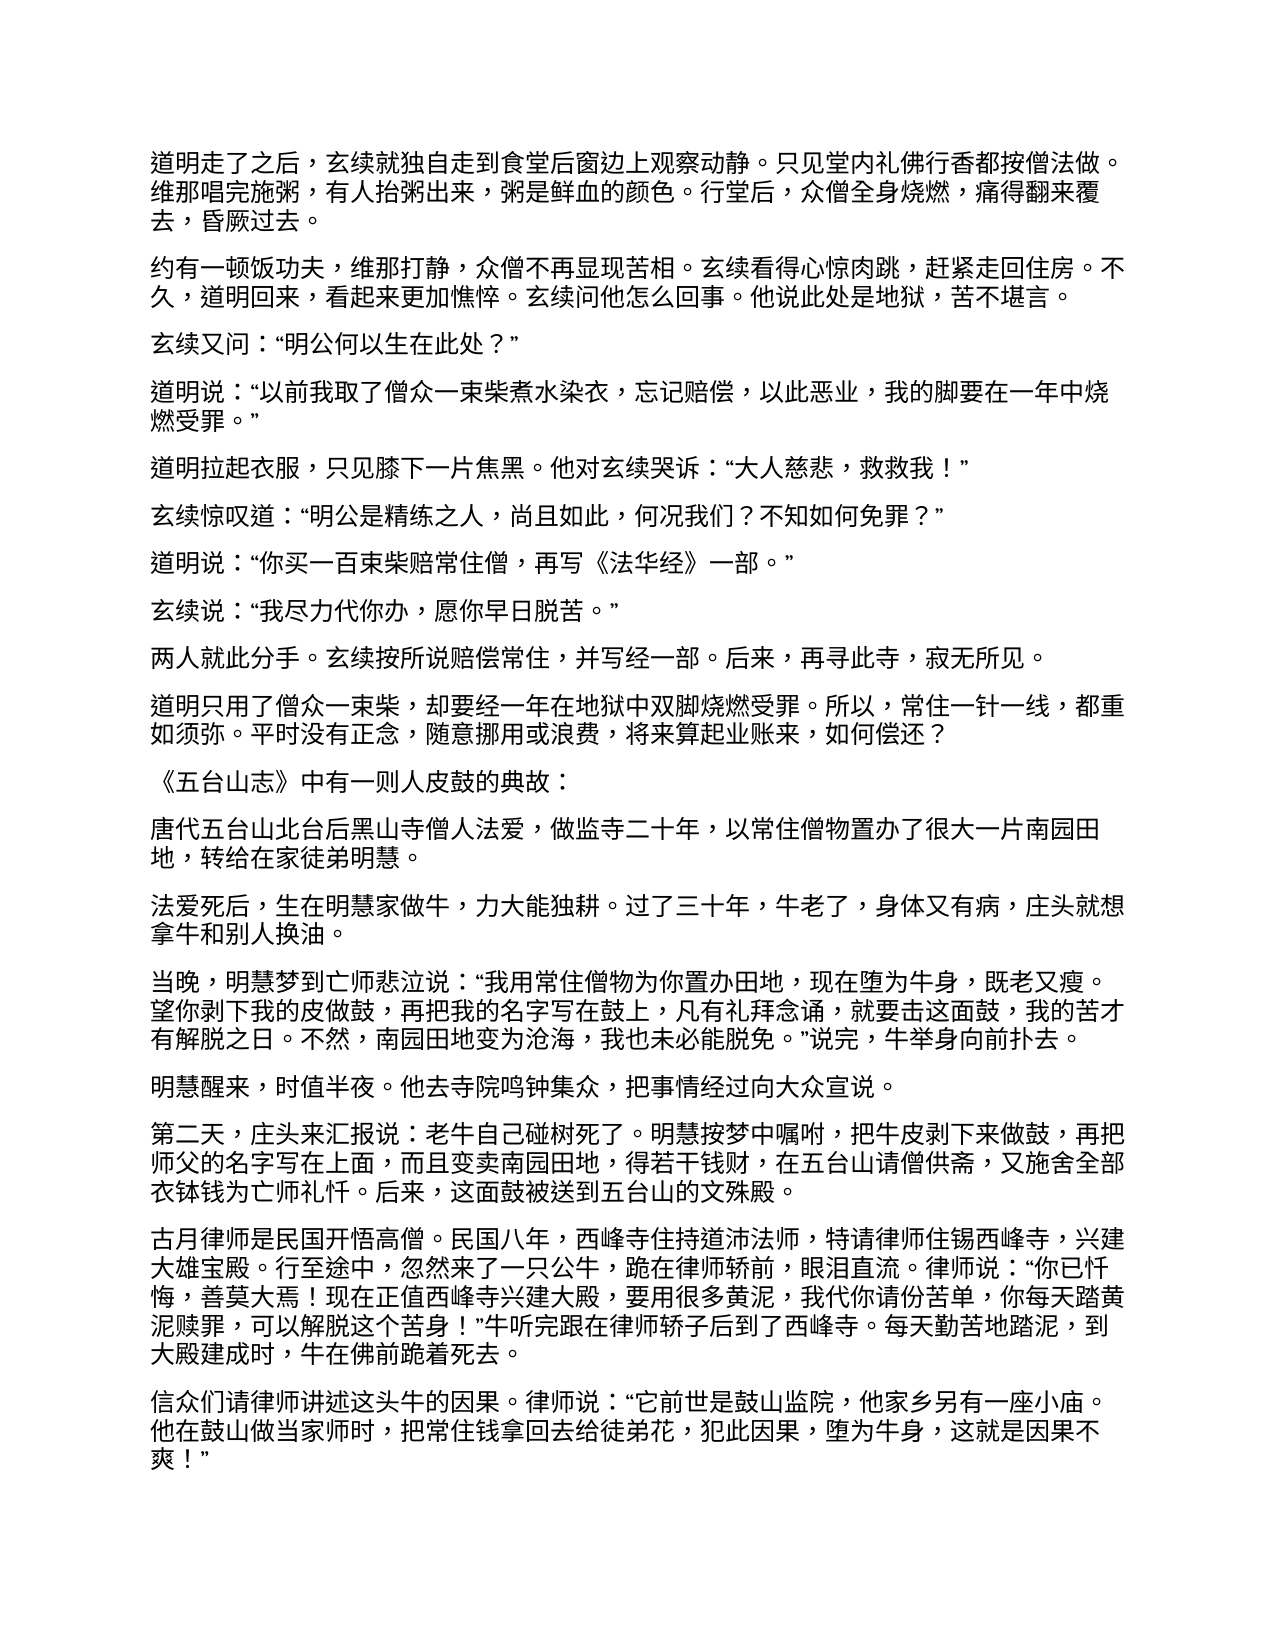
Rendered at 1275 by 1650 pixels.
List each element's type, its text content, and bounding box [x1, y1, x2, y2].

text 约有一顿饭功夫，维那打静，众僧不再显现苦相。玄续看得心惊肉跳，赶紧走回住房。不久，道明回来，看起来更加憔悴。玄续问他怎么回事。他说此处是地狱，苦不堪言。 [150, 255, 1125, 312]
text 道明说：“你买一百束柴赔常住僧，再写《法华经》一部。” [150, 550, 1125, 579]
text 当晚，明慧梦到亡师悲泣说：“我用常住僧物为你置办田地，现在堕为牛身，既老又瘦。望你剥下我的皮做鼓，再把我的名字写在鼓上，凡有礼拜念诵，就要击这面鼓，我的苦才有解脱之日。不然，南园田地变为沧海，我也未必能脱免。”说完，牛举身向前扑去。 [150, 969, 1125, 1055]
text 明慧醒来，时值半夜。他去寺院鸣钟集众，把事情经过向大众宣说。 [150, 1074, 1125, 1102]
text 唐代五台山北台后黑山寺僧人法爱，做监寺二十年，以常住僧物置办了很大一片南园田地，转给在家徒弟明慧。 [150, 816, 1125, 874]
text 道明说：“以前我取了僧众一束柴煮水染衣，忘记赔偿，以此恶业，我的脚要在一年中烧燃受罪。” [150, 379, 1125, 436]
text 第二天，庄头来汇报说：老牛自己碰树死了。明慧按梦中嘱咐，把牛皮剥下来做鼓，再把师父的名字写在上面，而且变卖南园田地，得若干钱财，在五台山请僧供斋，又施舍全部衣钵钱为亡师礼忏。后来，这面鼓被送到五台山的文殊殿。 [150, 1121, 1125, 1207]
text 两人就此分手。玄续按所说赔偿常住，并写经一部。后来，再寻此寺，寂无所见。 [150, 645, 1125, 674]
text 法爱死后，生在明慧家做牛，力大能独耕。过了三十年，牛老了，身体又有病，庄头就想拿牛和别人换油。 [150, 892, 1125, 950]
text 道明走了之后，玄续就独自走到食堂后窗边上观察动静。只见堂内礼佛行香都按僧法做。维那唱完施粥，有人抬粥出来，粥是鲜血的颜色。行堂后，众僧全身烧燃，痛得翻来覆去，昏厥过去。 [150, 150, 1125, 236]
text 道明只用了僧众一束柴，却要经一年在地狱中双脚烧燃受罪。所以，常住一针一线，都重如须弥。平时没有正念，随意挪用或浪费，将来算起业账来，如何偿还？ [150, 692, 1125, 750]
text 古月律师是民国开悟高僧。民国八年，西峰寺住持道沛法师，特请律师住锡西峰寺，兴建大雄宝殿。行至途中，忽然来了一只公牛，跪在律师轿前，眼泪直流。律师说：“你已忏悔，善莫大焉！现在正值西峰寺兴建大殿，要用很多黄泥，我代你请份苦单，你每天踏黄泥赎罪，可以解脱这个苦身！”牛听完跟在律师轿子后到了西峰寺。每天勤苦地踏泥，到大殿建成时，牛在佛前跪着死去。 [150, 1226, 1125, 1370]
text 玄续惊叹道：“明公是精练之人，尚且如此，何况我们？不知如何免罪？” [150, 502, 1125, 531]
text 玄续说：“我尽力代你办，愿你早日脱苦。” [150, 597, 1125, 626]
text 道明拉起衣服，只见膝下一片焦黑。他对玄续哭诉：“大人慈悲，救救我！” [150, 455, 1125, 484]
text 信众们请律师讲述这头牛的因果。律师说：“它前世是鼓山监院，他家乡另有一座小庙。他在鼓山做当家师时，把常住钱拿回去给徒弟花，犯此因果，堕为牛身，这就是因果不爽！” [150, 1389, 1125, 1475]
text 玄续又问：“明公何以生在此处？” [150, 331, 1125, 360]
text 《五台山志》中有一则人皮鼓的典故： [150, 769, 1125, 797]
